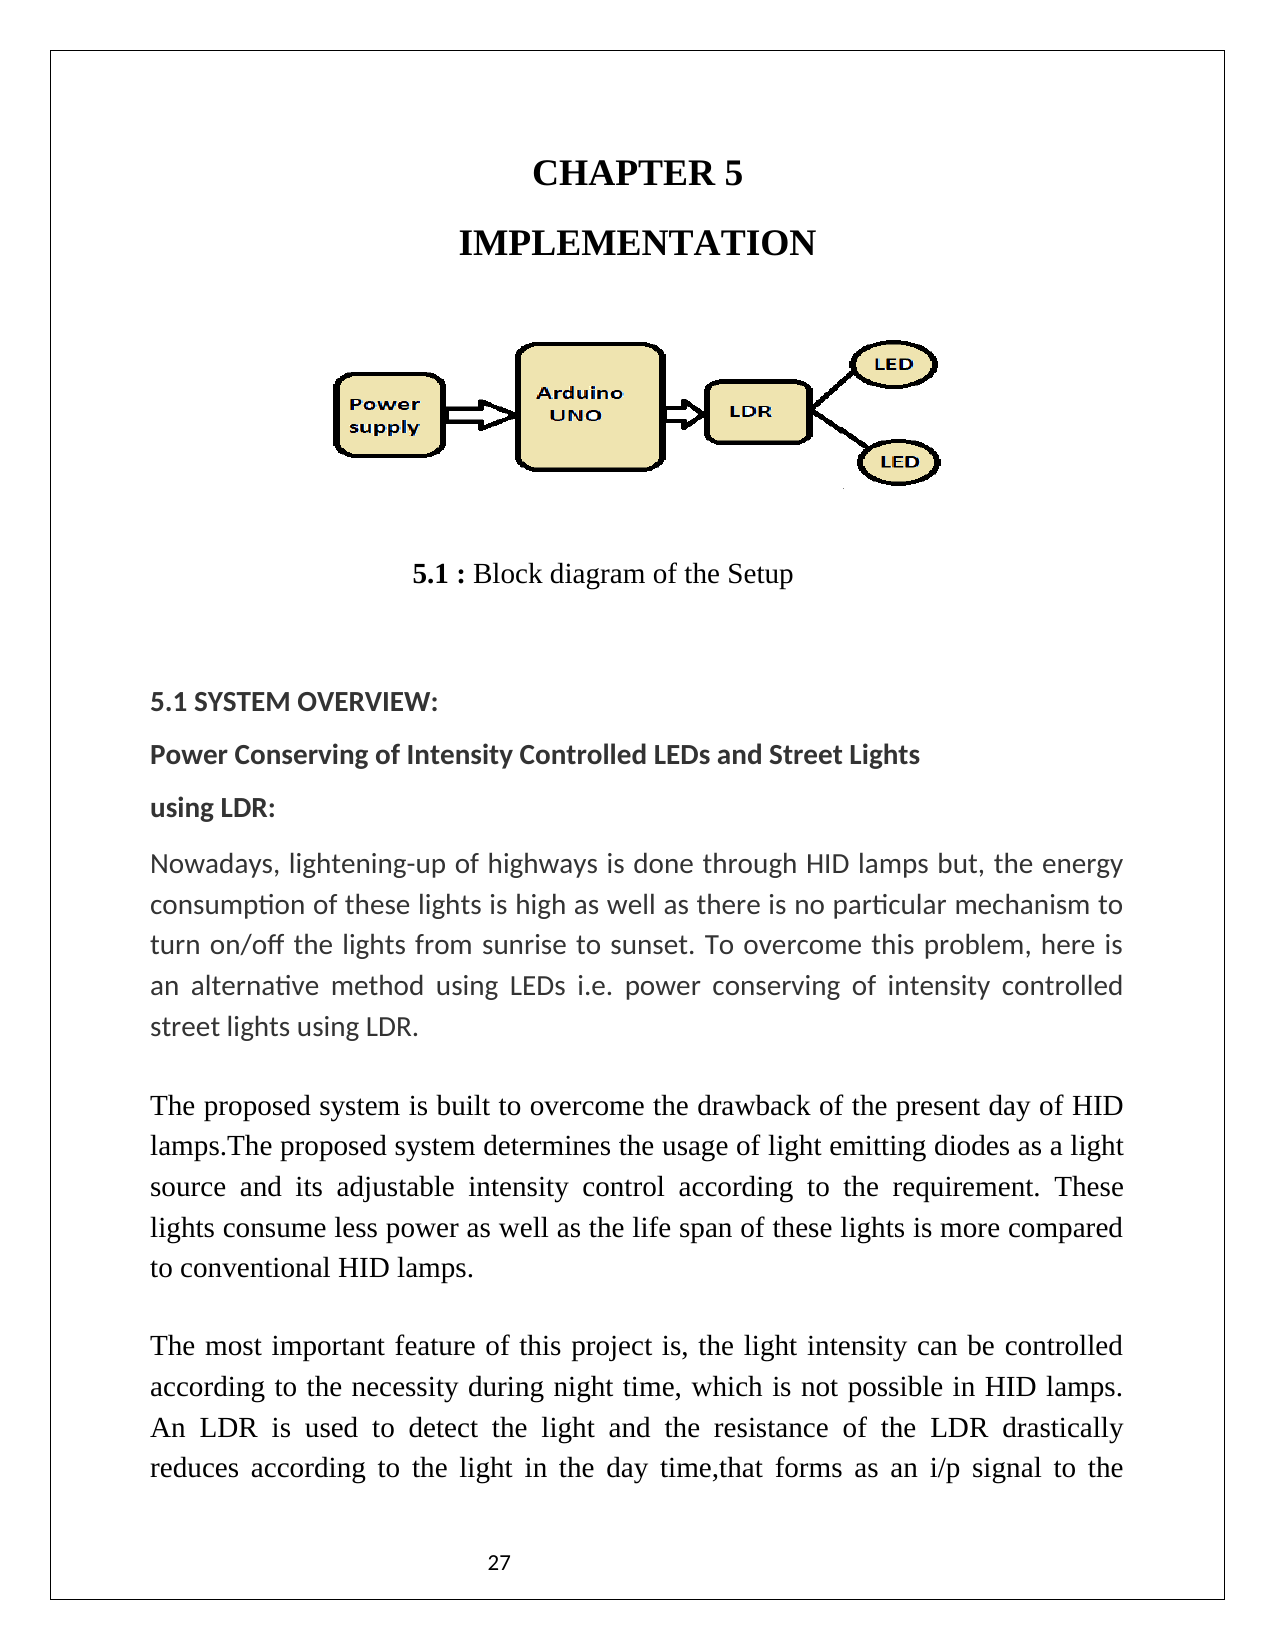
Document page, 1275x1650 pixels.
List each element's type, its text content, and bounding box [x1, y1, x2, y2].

text The proposed system is built to overcome the drawback of the present day of HID lamps.The proposed system determines the usage of light emitting diodes as a light source and its adjustable intensity control according to the requirement. These lights consume less power as well as the life span of these lights is more compared to conventional HID lamps. [150, 1081, 1125, 1284]
subtitle using LDR: [150, 787, 1125, 824]
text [150, 1321, 1125, 1484]
subtitle 5.1 SYSTEM OVERVIEW: [150, 681, 1125, 718]
text Nowadays, lightening-up of highways is done through HID lamps but, the energy consumption of these lights is high as well as there is no particular mechanism to turn on/off the lights from sunrise to sunset. To overcome this problem, here is an alternative method using LEDs i.e. power conserving of intensity controlled street lights using LDR. [150, 840, 1125, 1043]
text 5.1 : Block diagram of the Setup [150, 556, 1056, 590]
text CHAPTER 5 [150, 150, 1125, 193]
picture [249, 290, 1026, 532]
subtitle Power Conserving of Intensity Controlled LEDs and Street Lights [150, 734, 1125, 771]
text IMPLEMENTATION [150, 220, 1125, 263]
